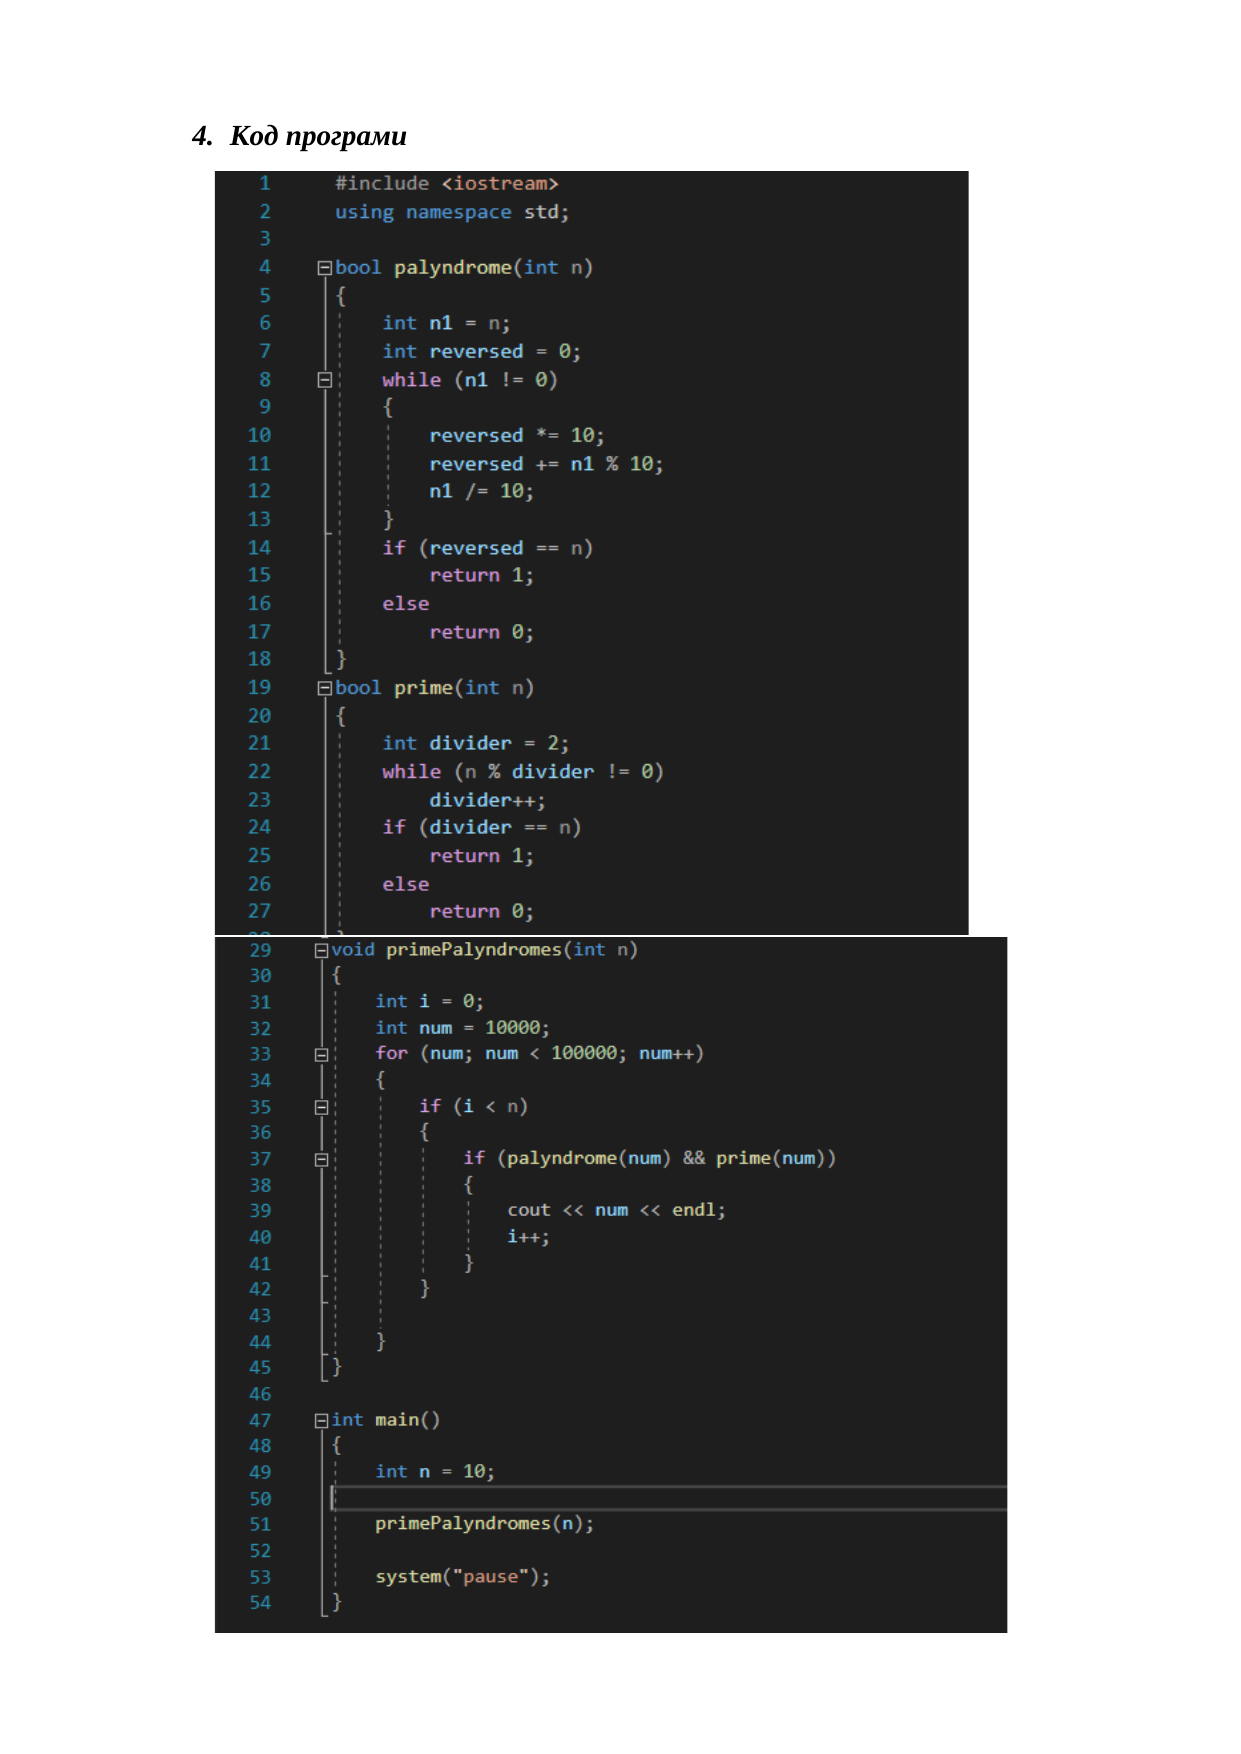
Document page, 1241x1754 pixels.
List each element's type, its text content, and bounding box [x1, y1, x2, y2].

picture [214, 171, 969, 935]
list Код програми [192, 118, 1152, 152]
picture [214, 937, 1008, 1633]
